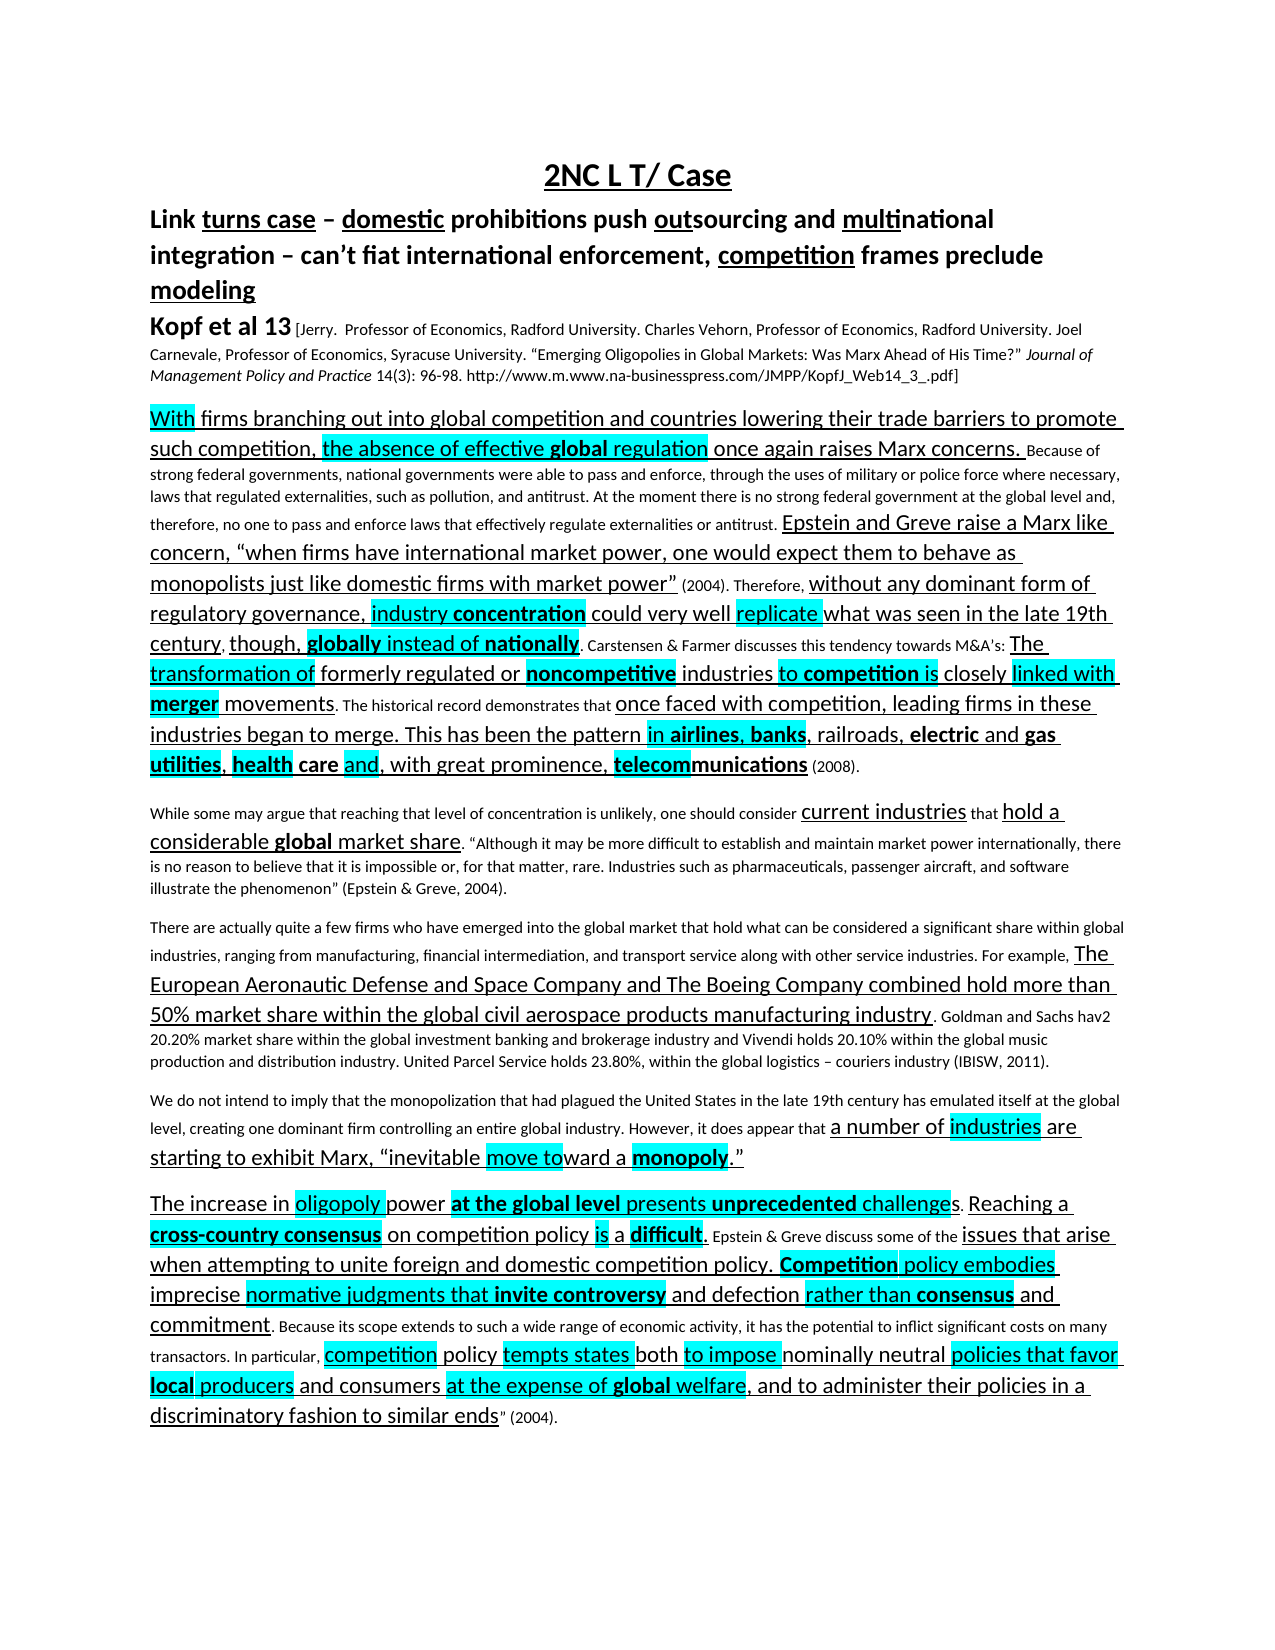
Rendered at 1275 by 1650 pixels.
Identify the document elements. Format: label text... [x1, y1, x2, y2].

text Kopf et al 13 [Jerry. Professor of Economics, Radford University. Charles Vehorn, Professor of Economics, Radford University. Joel Carnevale, Professor of Economics, Syracuse University. “Emerging Oligopolies in Global Markets: Was Marx Ahead of His Time?” Journal of Management Policy and Practice 14(3): 96-98. http://www.m.www.na-businesspress.com/JMPP/KopfJ_Web14_3_.pdf] [150, 309, 1125, 386]
text With firms branching out into global competition and countries lowering their trade barriers to promote such competition, the absence of effective global regulation once again raises Marx concerns. Because of strong federal governments, national governments were able to pass and enforce, through the uses of military or police force where necessary, laws that regulated externalities, such as pollution, and antitrust. At the moment there is no strong federal government at the global level and, therefore, no one to pass and enforce laws that effectively regulate externalities or antitrust. Epstein and Greve raise a Marx like concern, “when firms have international market power, one would expect them to behave as monopolists just like domestic firms with market power” (2004). Therefore, without any dominant form of regulatory governance, industry concentration could very well replicate what was seen in the late 19th century, though, globally instead of nationally. Carstensen & Farmer discusses this tendency towards M&A’s: The transformation of formerly regulated or noncompetitive industries to competition is closely linked with merger movements. The historical record demonstrates that once faced with competition, leading firms in these industries began to merge. This has been the pattern in airlines, banks, railroads, electric and gas utilities, health care and, with great prominence, telecommunications (2008). [150, 404, 1125, 778]
text The increase in oligopoly power at the global level presents unprecedented challenges. Reaching a cross-country consensus on competition policy is a difficult. Epstein & Greve discuss some of the issues that arise when attempting to unite foreign and domestic competition policy. Competition policy embodies imprecise normative judgments that invite controversy and defection rather than consensus and commitment. Because its scope extends to such a wide range of economic activity, it has the potential to inflict significant costs on many transactors. In particular, competition policy tempts states both to impose nominally neutral policies that favor local producers and consumers at the expense of global welfare, and to administer their policies in a discriminatory fashion to similar ends” (2004). [150, 1189, 1125, 1429]
subtitle Link turns case – domestic prohibitions push outsourcing and multinational integration – can’t fiat international enforcement, competition frames preclude modeling [150, 202, 1125, 307]
text We do not intend to imply that the monopolization that had plagued the United States in the late 19th century has emulated itself at the global level, creating one dominant firm controlling an entire global industry. However, it does appear that a number of industries are starting to exhibit Marx, “inevitable move toward a monopoly.” [150, 1090, 1125, 1171]
subtitle 2NC L T/ Case [150, 154, 1125, 195]
text There are actually quite a few firms who have emerged into the global market that hold what can be considered a significant share within global industries, ranging from manufacturing, financial intermediation, and transport service along with other service industries. For example, The European Aeronautic Defense and Space Company and The Boeing Company combined hold more than 50% market share within the global civil aerospace products manufacturing industry. Goldman and Sachs hav2 20.20% market share within the global investment banking and brokerage industry and Vivendi holds 20.10% within the global music production and distribution industry. United Parcel Service holds 23.80%, within the global logistics – couriers industry (IBISW, 2011). [150, 917, 1125, 1072]
text While some may argue that reaching that level of concentration is unlikely, one should consider current industries that hold a considerable global market share. “Although it may be more difficult to establish and maintain market power internationally, there is no reason to believe that it is impossible or, for that matter, rare. Industries such as pharmaceuticals, passenger aircraft, and software illustrate the phenomenon” (Epstein & Greve, 2004). [150, 797, 1125, 899]
